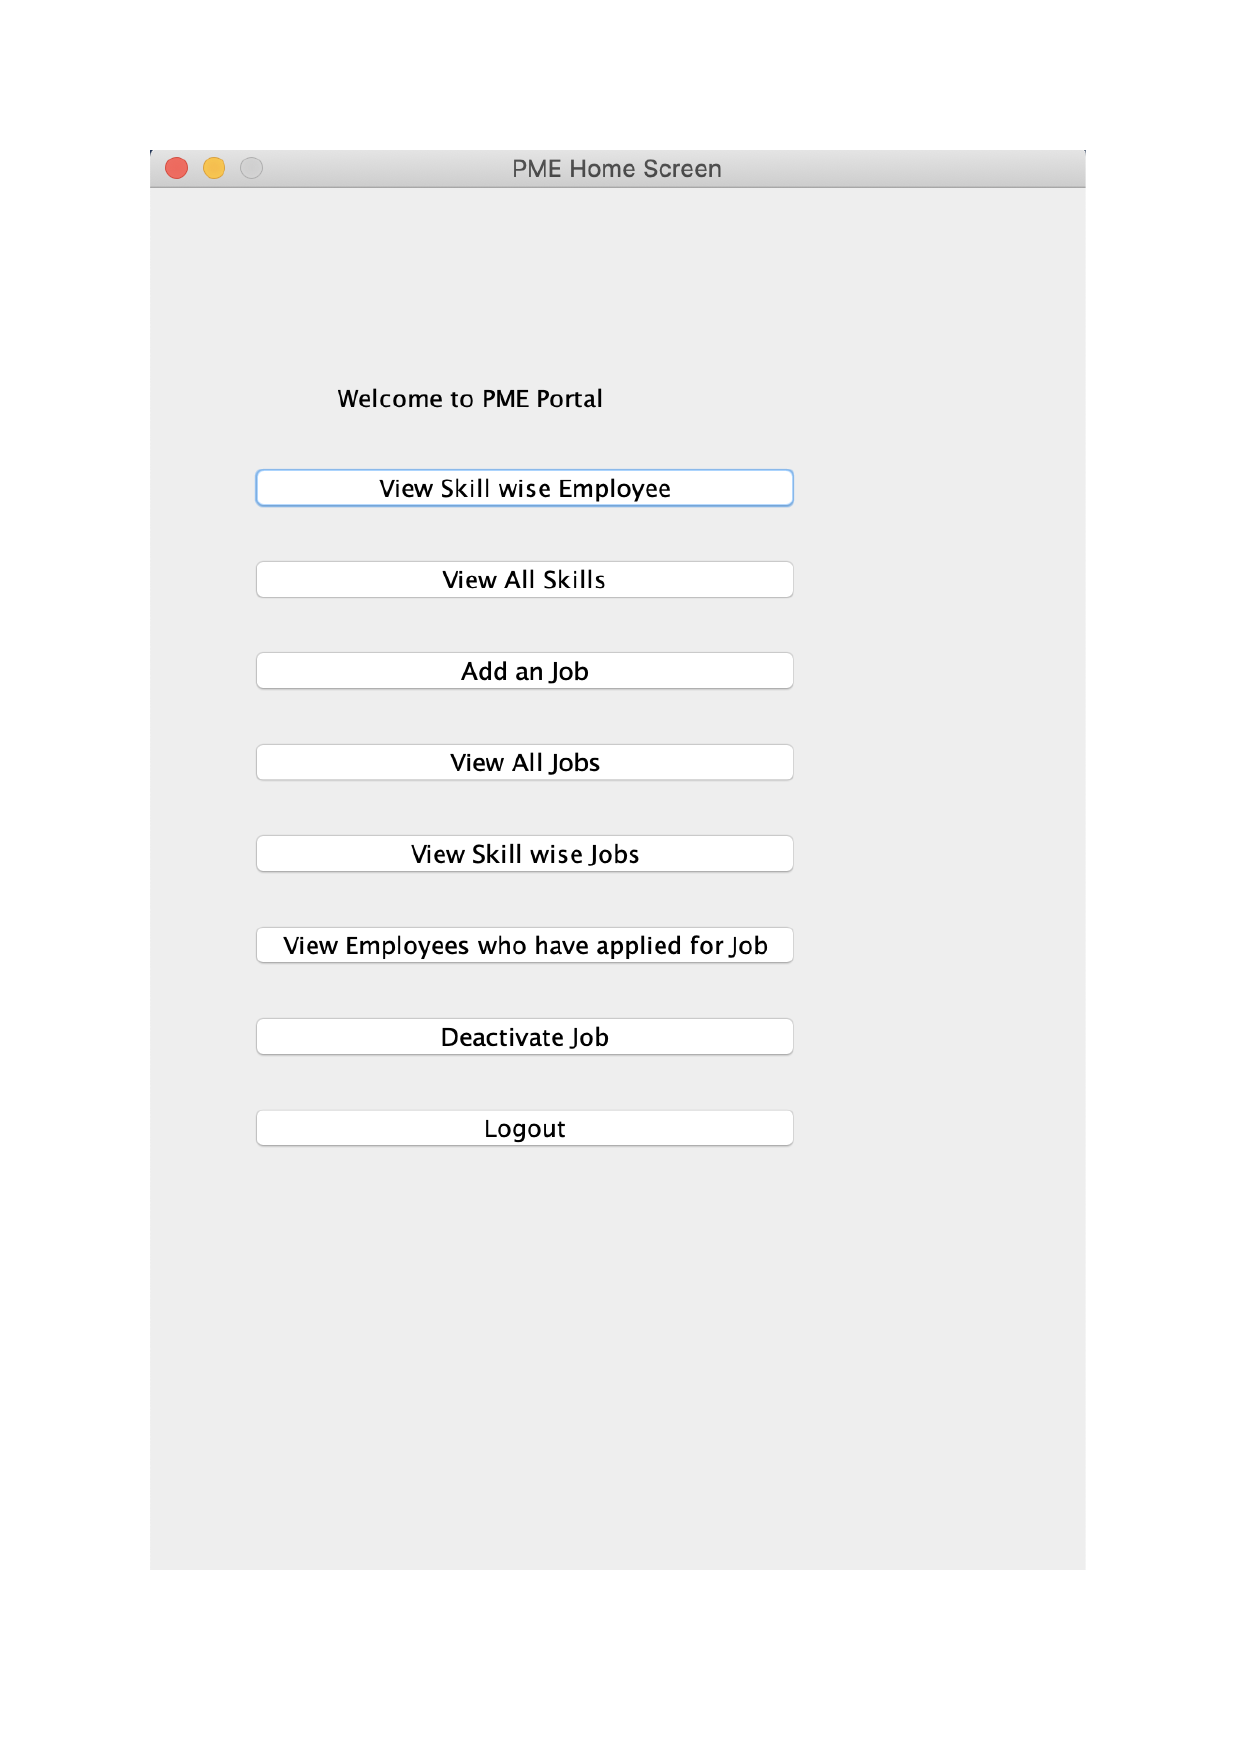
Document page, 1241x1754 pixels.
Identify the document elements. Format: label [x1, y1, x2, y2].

picture [150, 150, 1086, 1570]
